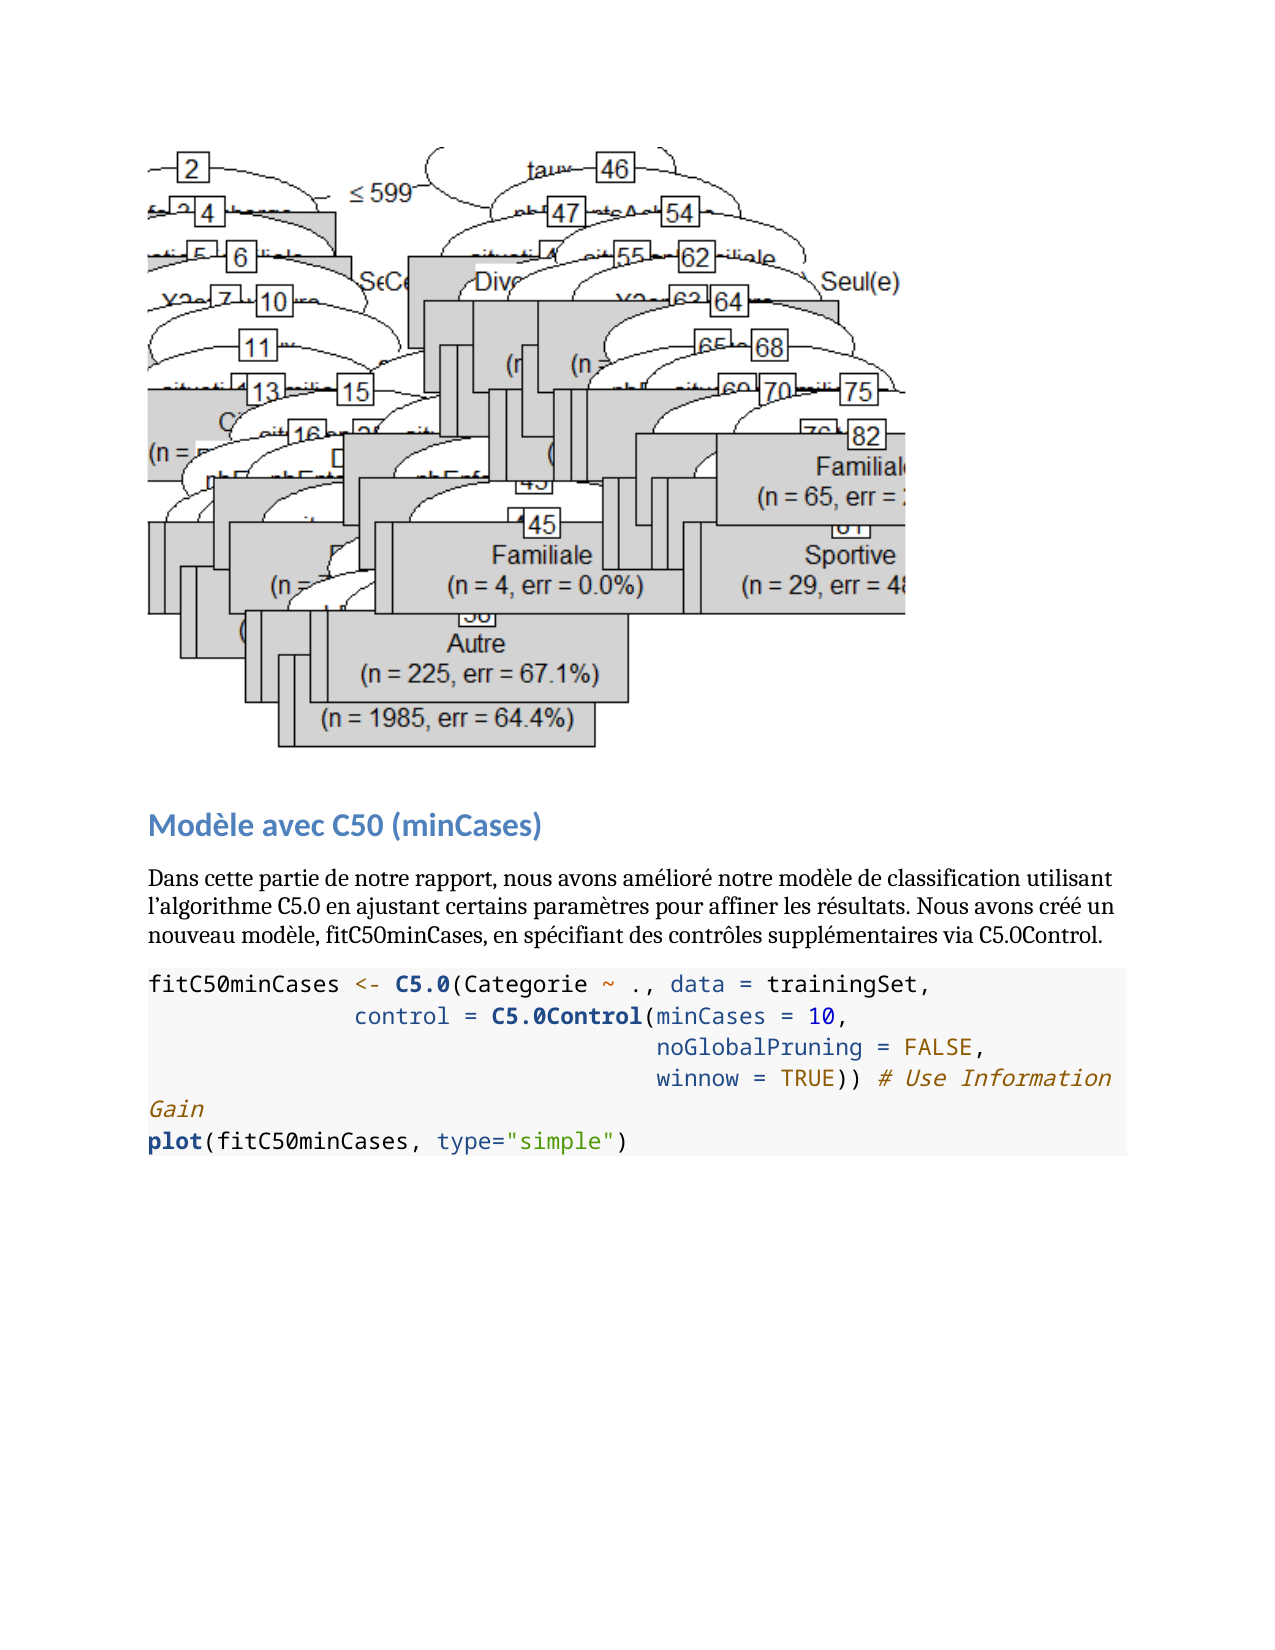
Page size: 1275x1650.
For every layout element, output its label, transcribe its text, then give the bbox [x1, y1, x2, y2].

text Dans cette partie de notre rapport, nous avons amélioré notre modèle de classification utilisant l’algorithme C5.0 en ajustant certains paramètres pour affiner les résultats. Nous avons créé un nouveau modèle, fitC50minCases, en spécifiant des contrôles supplémentaires via C5.0Control. [148, 863, 1127, 950]
subtitle Modèle avec C50 (minCases) [148, 804, 1127, 845]
picture [147, 147, 906, 754]
text fitC50minCases <- C5.0(Categorie ~ ., data = trainingSet, control = C5.0Control(minCases = 10, noGlobalPruning = FALSE, winnow = TRUE)) # Use Information Gain plot(fitC50minCases, type="simple") [148, 968, 1127, 1156]
